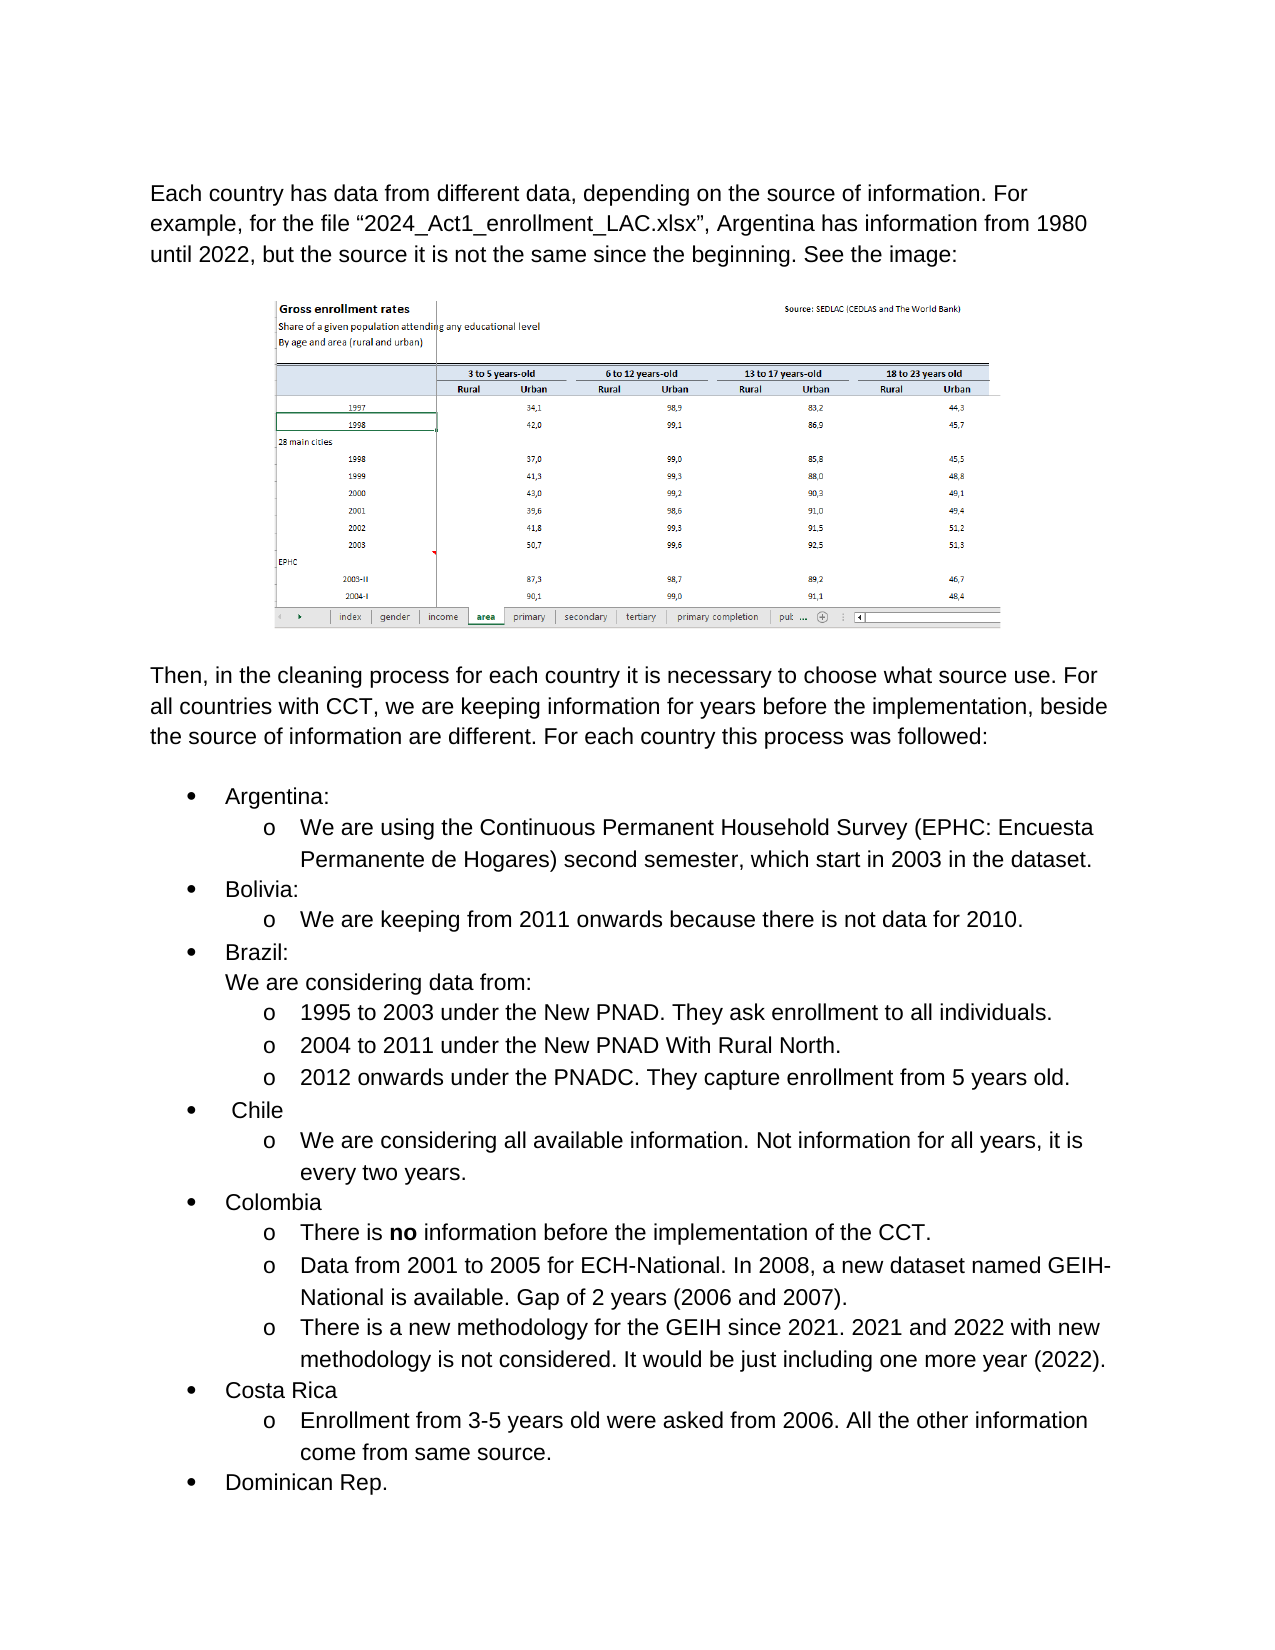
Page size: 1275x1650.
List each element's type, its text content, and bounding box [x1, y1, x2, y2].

list 2012 onwards under the PNADC. They capture enrollment from 5 years old. [262, 1064, 1125, 1092]
list 2004 to 2011 under the New PNAD With Rural North. [262, 1032, 1125, 1060]
list 1995 to 2003 under the New PNAD. They ask enrollment to all individuals. [262, 999, 1125, 1027]
text Each country has data from different data, depending on the source of information. For example, for the file “2024_Act1_enrollment_LAC.xlsx”, Argentina has information from 1980 until 2022, but the source it is not the same since the beginning. See the image: [150, 180, 1125, 267]
list Data from 2001 to 2005 for ECH-National. In 2008, a new dataset named GEIH-National is available. Gap of 2 years (2006 and 2007). [262, 1252, 1125, 1310]
list Enrollment from 3-5 years old were asked from 2006. All the other information come from same source. [262, 1407, 1125, 1465]
text Then, in the cleaning process for each country it is necessary to choose what source use. For all countries with CCT, we are keeping information for years before the implementation, beside the source of information are different. For each country this process was followed: [150, 662, 1125, 749]
list Chile [187, 1097, 1125, 1123]
list Bolivia: [187, 876, 1125, 902]
list We are using the Continuous Permanent Household Survey (EPHC: Encuesta Permanente de Hogares) second semester, which start in 2003 in the dataset. [262, 813, 1125, 872]
list Colombia [187, 1189, 1125, 1216]
list Brazil: [187, 939, 1125, 965]
list Dominican Rep. [187, 1469, 1125, 1496]
list We are considering data from: [225, 969, 1125, 995]
list We are keeping from 2011 onwards because there is not data for 2010. [262, 906, 1125, 934]
list Argentina: [187, 783, 1125, 810]
list There is no information before the implementation of the CCT. [262, 1219, 1125, 1248]
list There is a new methodology for the GEIH since 2021. 2021 and 2022 with new methodology is not considered. It would be just including one more year (2022). [262, 1314, 1125, 1373]
list We are considering all available information. Not information for all years, it is every two years. [262, 1127, 1125, 1185]
list Costa Rica [187, 1377, 1125, 1403]
picture [274, 301, 1001, 629]
